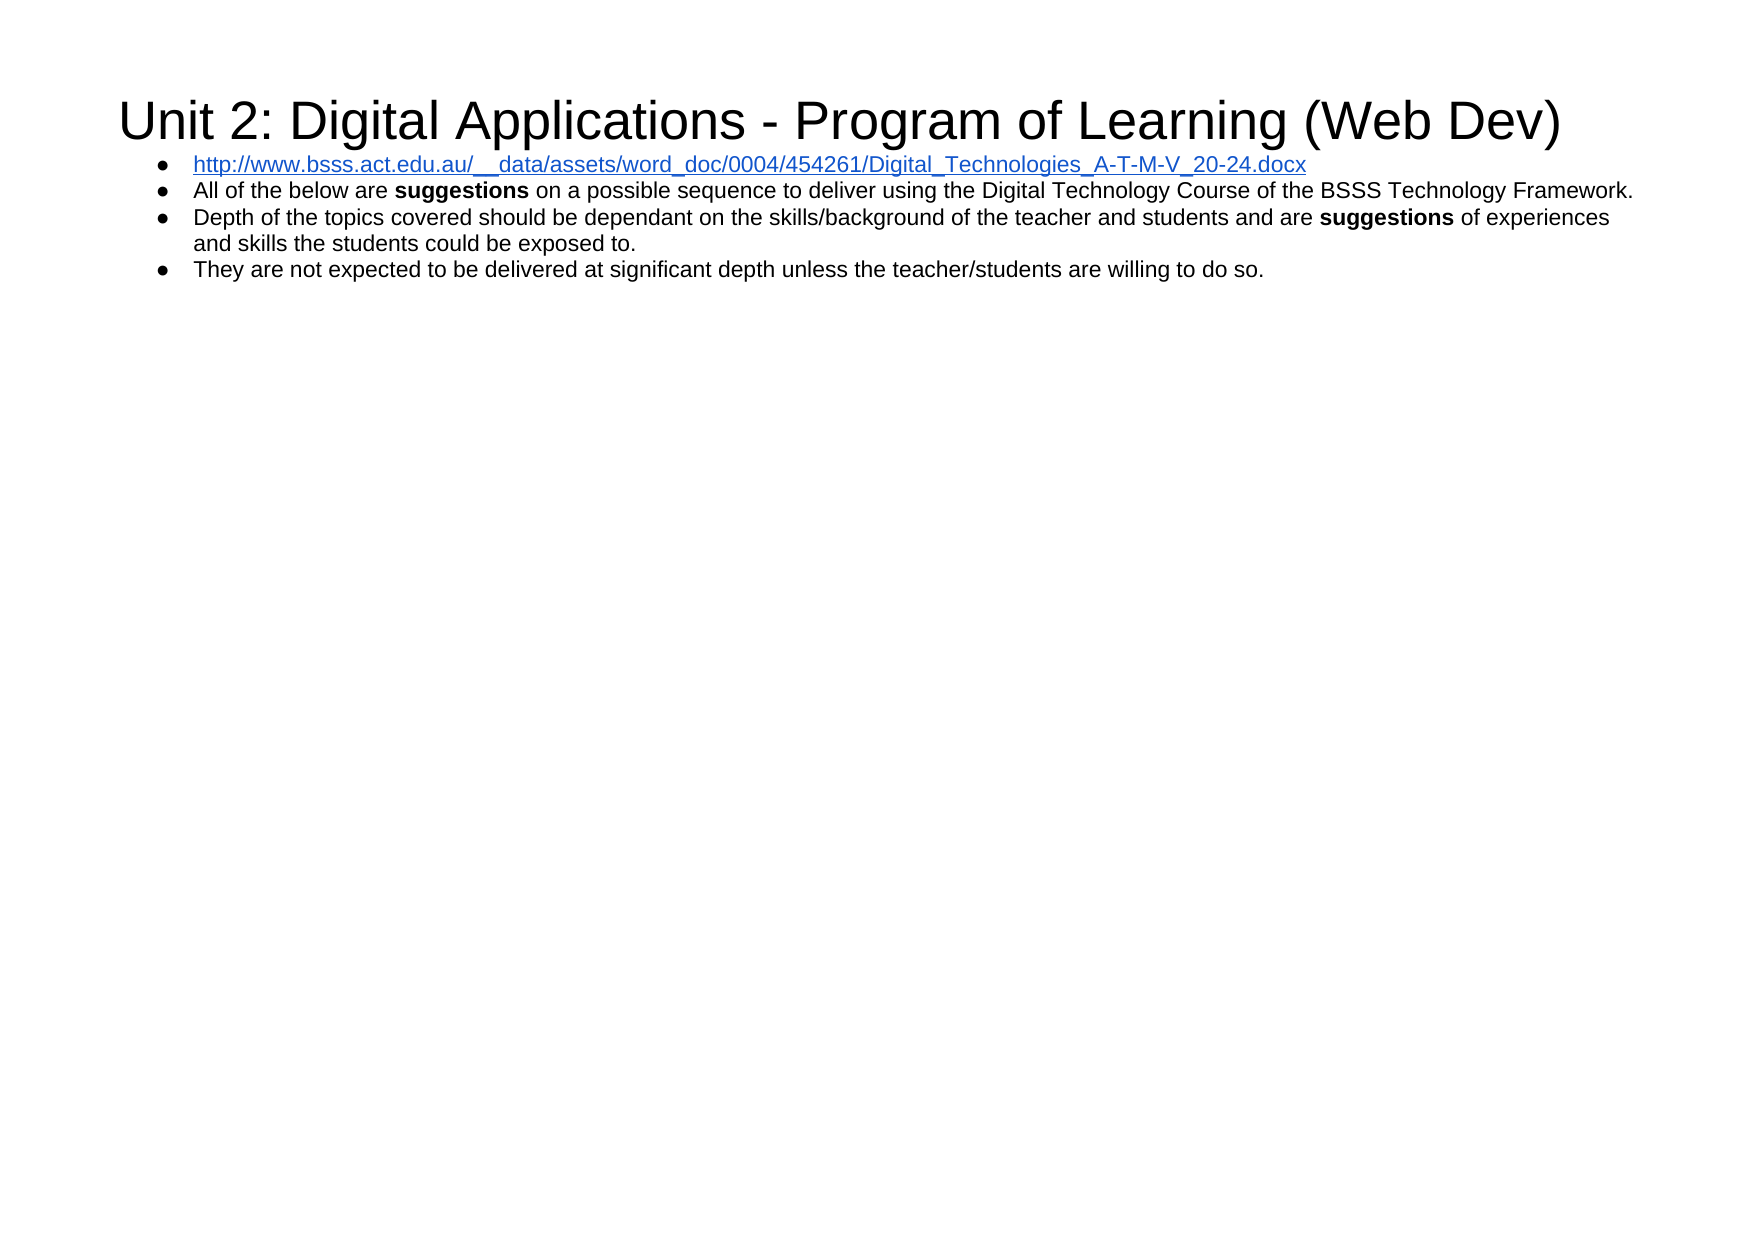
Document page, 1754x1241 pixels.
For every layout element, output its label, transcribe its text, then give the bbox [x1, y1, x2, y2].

list All of the below are suggestions on a possible sequence to deliver using the Digital Technology Course of the BSSS Technology Framework. [156, 177, 1636, 203]
title Unit 2: Digital Applications - Program of Learning (Web Dev) [118, 88, 1636, 151]
list http://www.bsss.act.edu.au/__data/assets/word_doc/0004/454261/Digital_Technologies_A-T-M-V_20-24.docx [156, 151, 1636, 177]
list They are not expected to be delivered at significant depth unless the teacher/students are willing to do so. [156, 256, 1636, 283]
list Depth of the topics covered should be dependant on the skills/background of the teacher and students and are suggestions of experiences and skills the students could be exposed to. [156, 203, 1636, 256]
